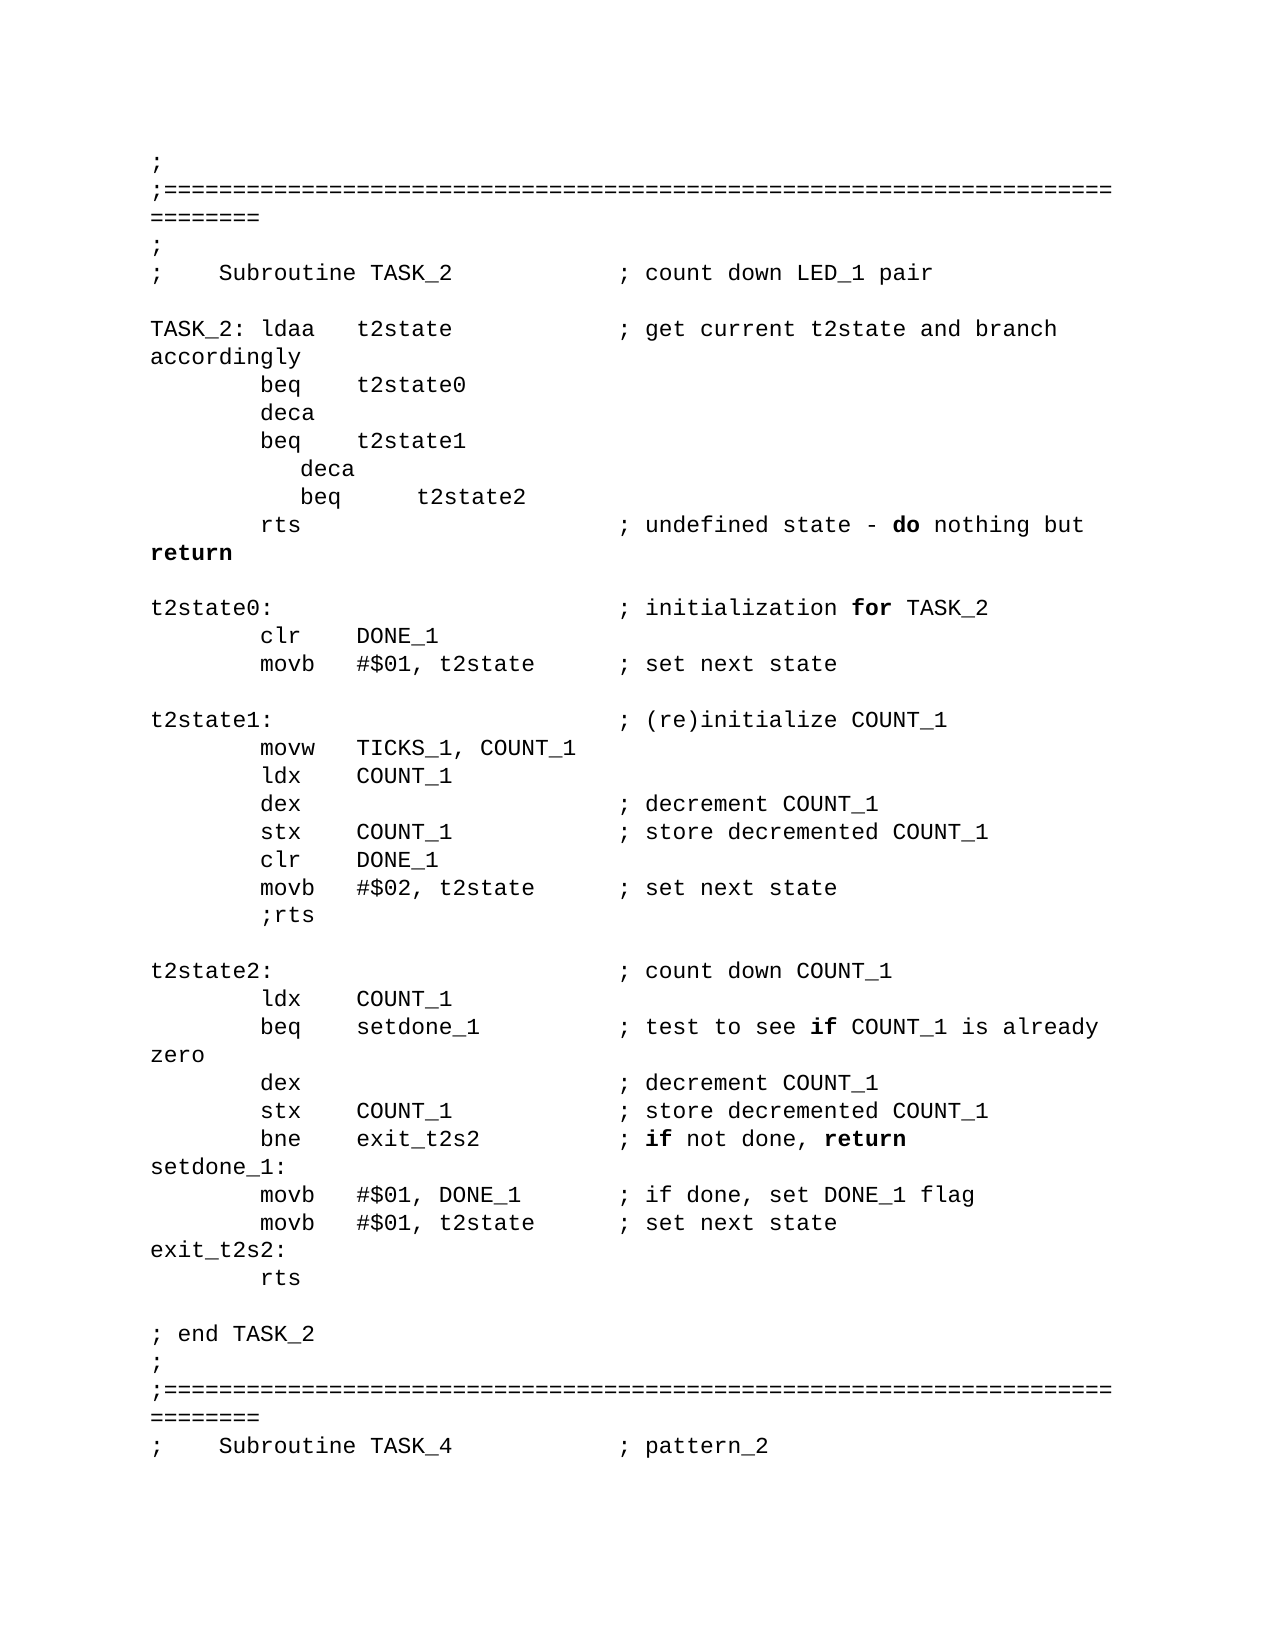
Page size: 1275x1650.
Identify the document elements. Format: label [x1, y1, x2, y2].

text [150, 150, 1125, 1488]
